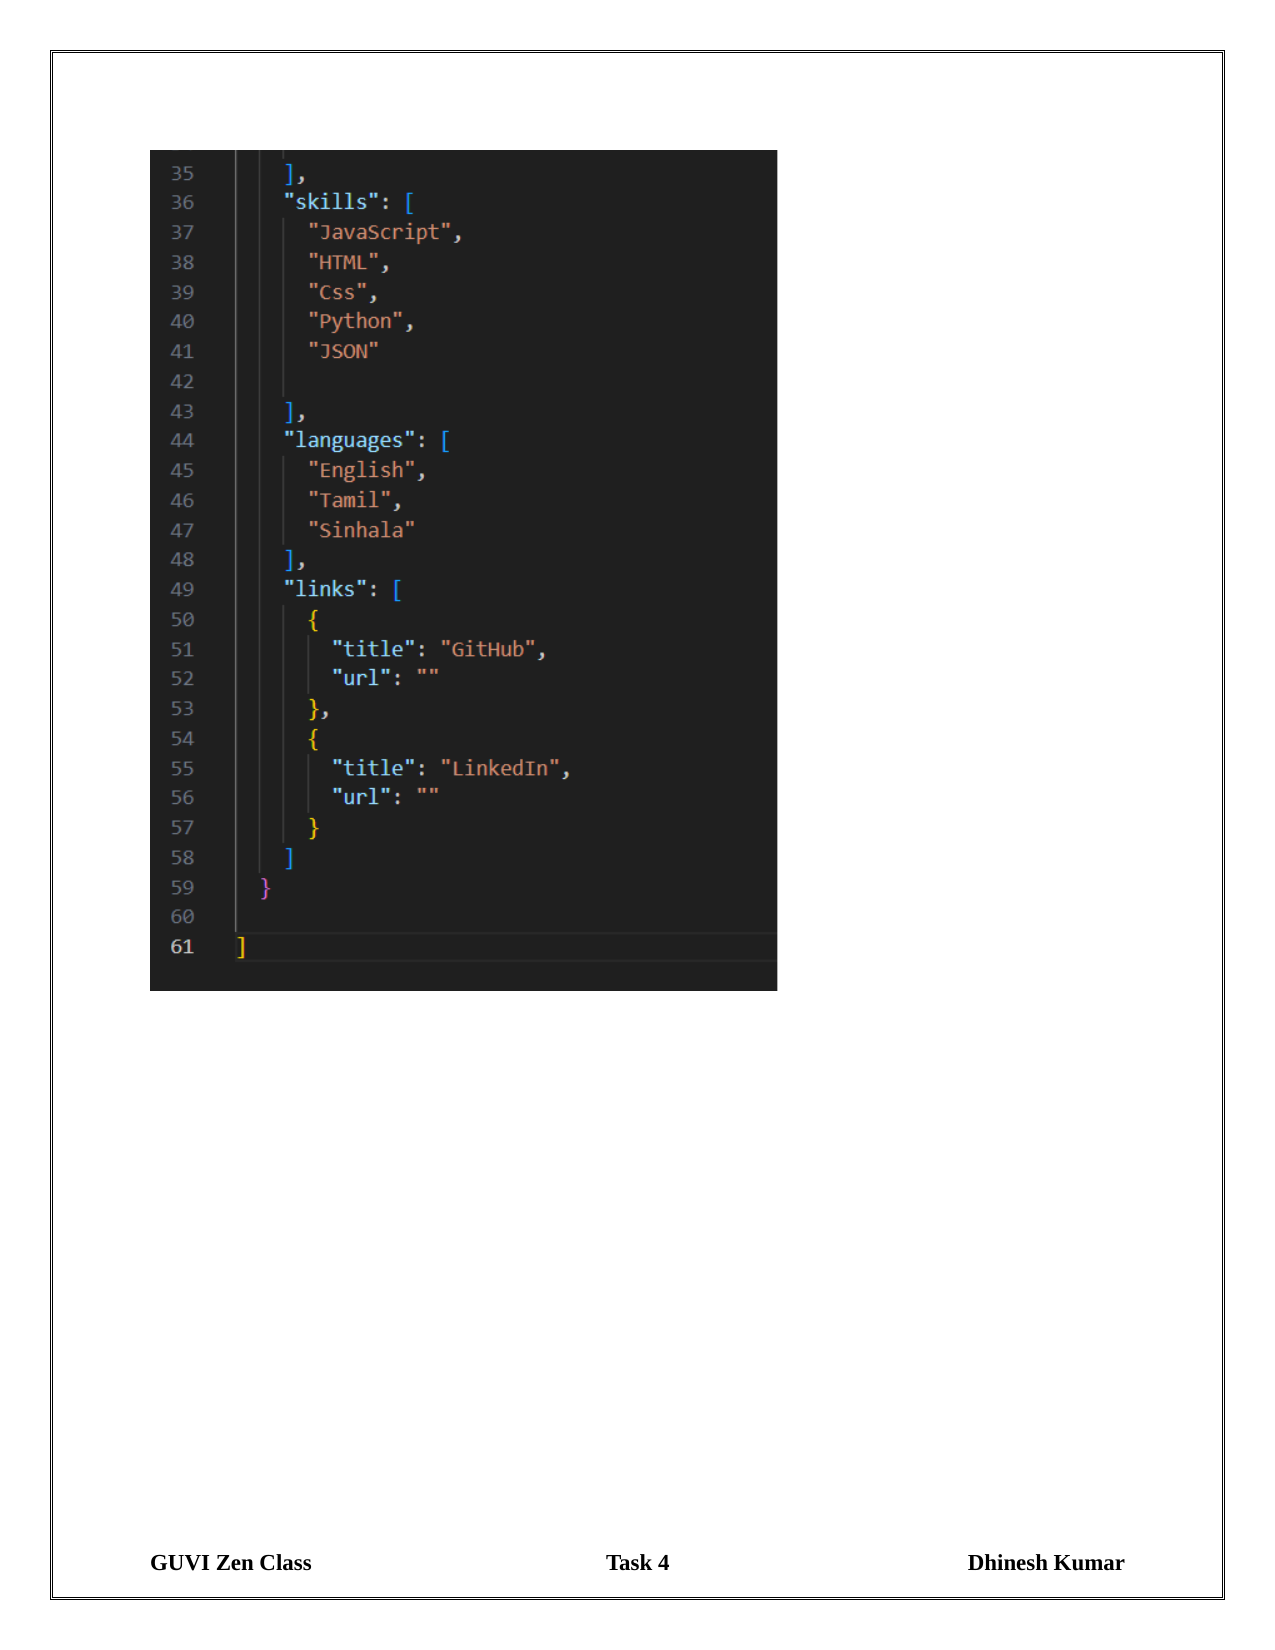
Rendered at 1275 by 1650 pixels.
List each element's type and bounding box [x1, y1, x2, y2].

picture [150, 150, 778, 991]
